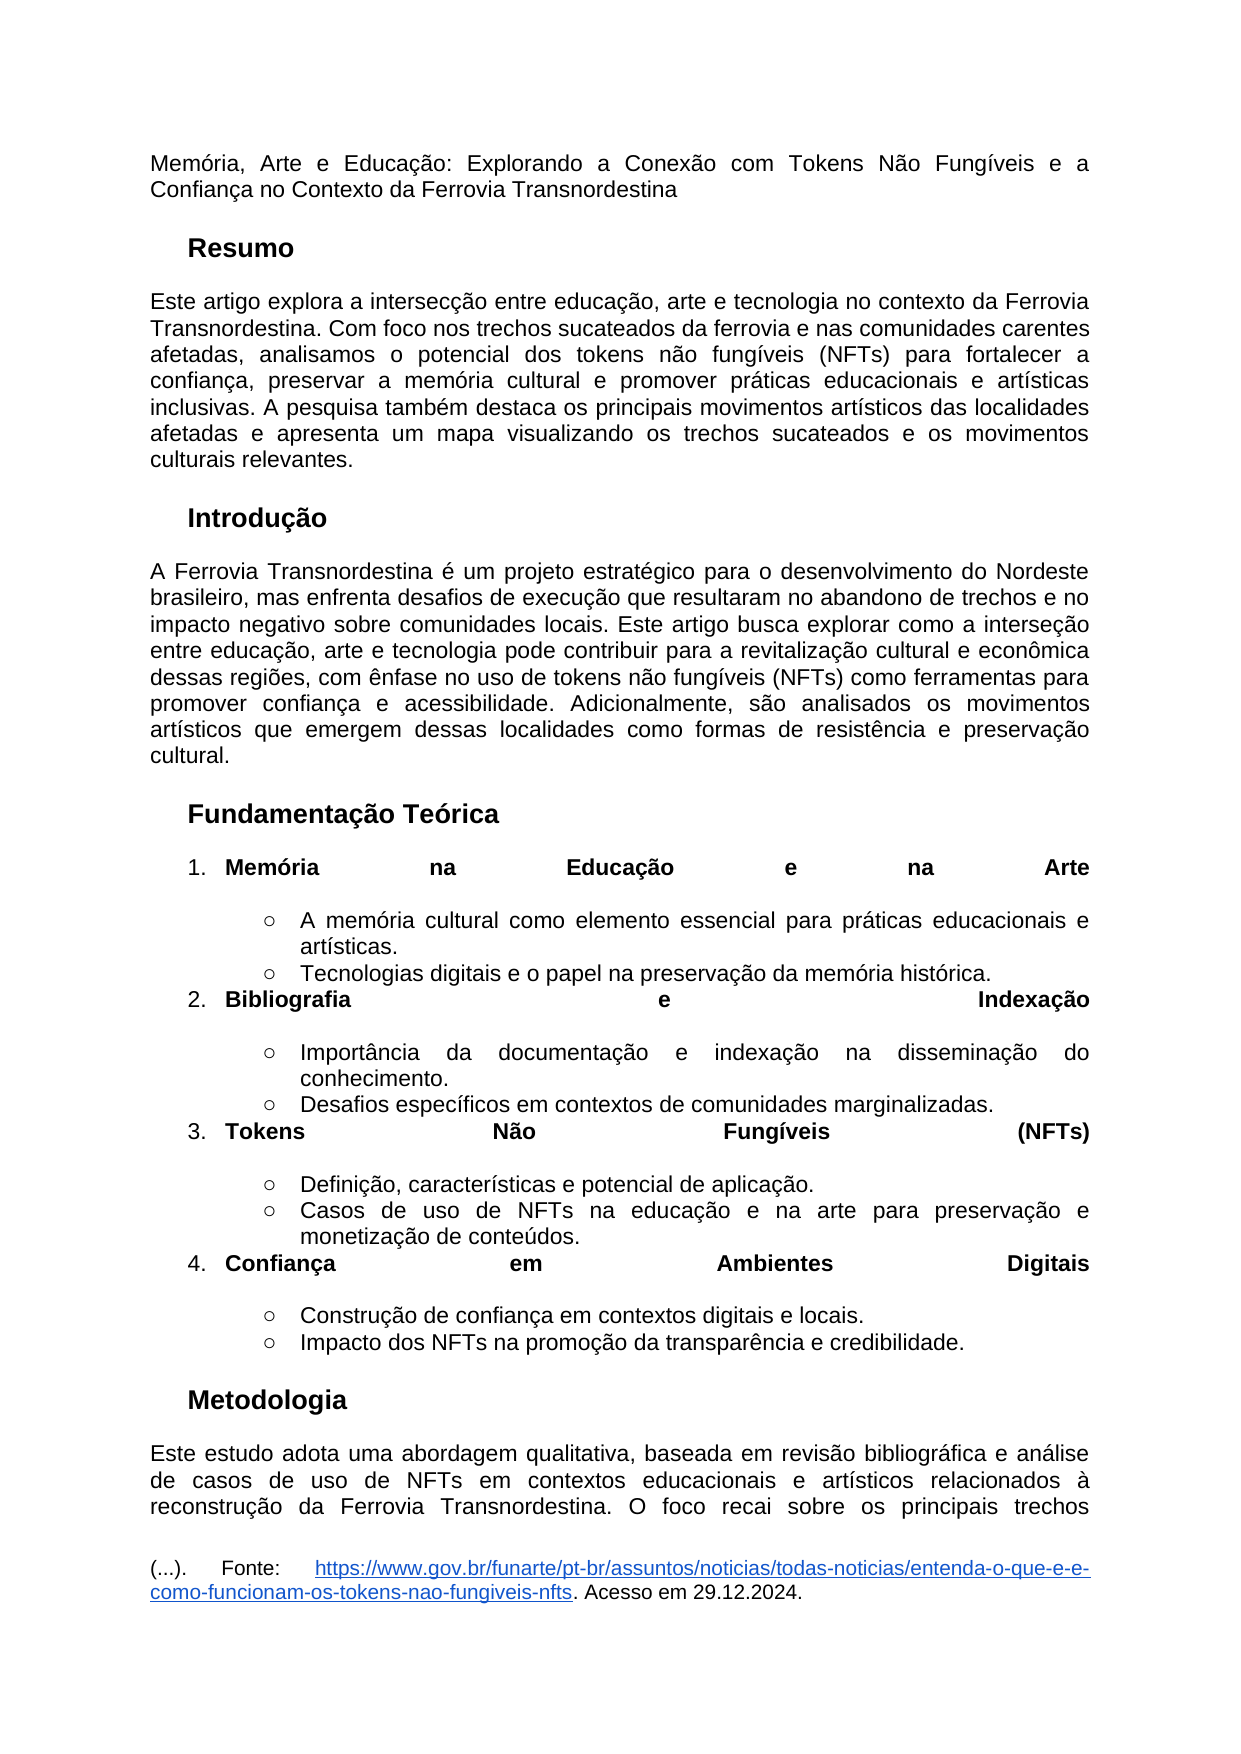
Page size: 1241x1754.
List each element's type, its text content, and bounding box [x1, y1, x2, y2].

subtitle Fundamentação Teórica [187, 798, 1090, 829]
text Este artigo explora a intersecção entre educação, arte e tecnologia no contexto da Ferrovia Transnordestina. Com foco nos trechos sucateados da ferrovia e nas comunidades carentes afetadas, analisamos o potencial dos tokens não fungíveis (NFTs) para fortalecer a confiança, preservar a memória cultural e promover práticas educacionais e artísticas inclusivas. A pesquisa também destaca os principais movimentos artísticos das localidades afetadas e apresenta um mapa visualizando os trechos sucateados e os movimentos culturais relevantes. [150, 288, 1090, 473]
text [150, 1440, 1090, 1519]
list Tokens Não Fungíveis (NFTs) [187, 1118, 1090, 1171]
list Casos de uso de NFTs na educação e na arte para preservação e monetização de conteúdos. [262, 1197, 1090, 1249]
list Bibliografia e Indexação [187, 986, 1090, 1039]
list Tecnologias digitais e o papel na preservação da memória histórica. [262, 960, 1090, 986]
list Impacto dos NFTs na promoção da transparência e credibilidade. [262, 1329, 1090, 1355]
list Confiança em Ambientes Digitais [187, 1249, 1090, 1302]
list Memória na Educação e na Arte [187, 854, 1090, 907]
list Construção de confiança em contextos digitais e locais. [262, 1302, 1090, 1329]
subtitle Introdução [187, 502, 1090, 533]
list A memória cultural como elemento essencial para práticas educacionais e artísticas. [262, 907, 1090, 960]
list Importância da documentação e indexação na disseminação do conhecimento. [262, 1039, 1090, 1091]
list Desafios específicos em contextos de comunidades marginalizadas. [262, 1091, 1090, 1118]
text Memória, Arte e Educação: Explorando a Conexão com Tokens Não Fungíveis e a Confiança no Contexto da Ferrovia Transnordestina [150, 150, 1090, 203]
subtitle Resumo [187, 232, 1090, 263]
list Definição, características e potencial de aplicação. [262, 1171, 1090, 1197]
text A Ferrovia Transnordestina é um projeto estratégico para o desenvolvimento do Nordeste brasileiro, mas enfrenta desafios de execução que resultaram no abandono de trechos e no impacto negativo sobre comunidades locais. Este artigo busca explorar como a interseção entre educação, arte e tecnologia pode contribuir para a revitalização cultural e econômica dessas regiões, com ênfase no uso de tokens não fungíveis (NFTs) como ferramentas para promover confiança e acessibilidade. Adicionalmente, são analisados os movimentos artísticos que emergem dessas localidades como formas de resistência e preservação cultural. [150, 558, 1090, 769]
subtitle Metodologia [187, 1384, 1090, 1415]
